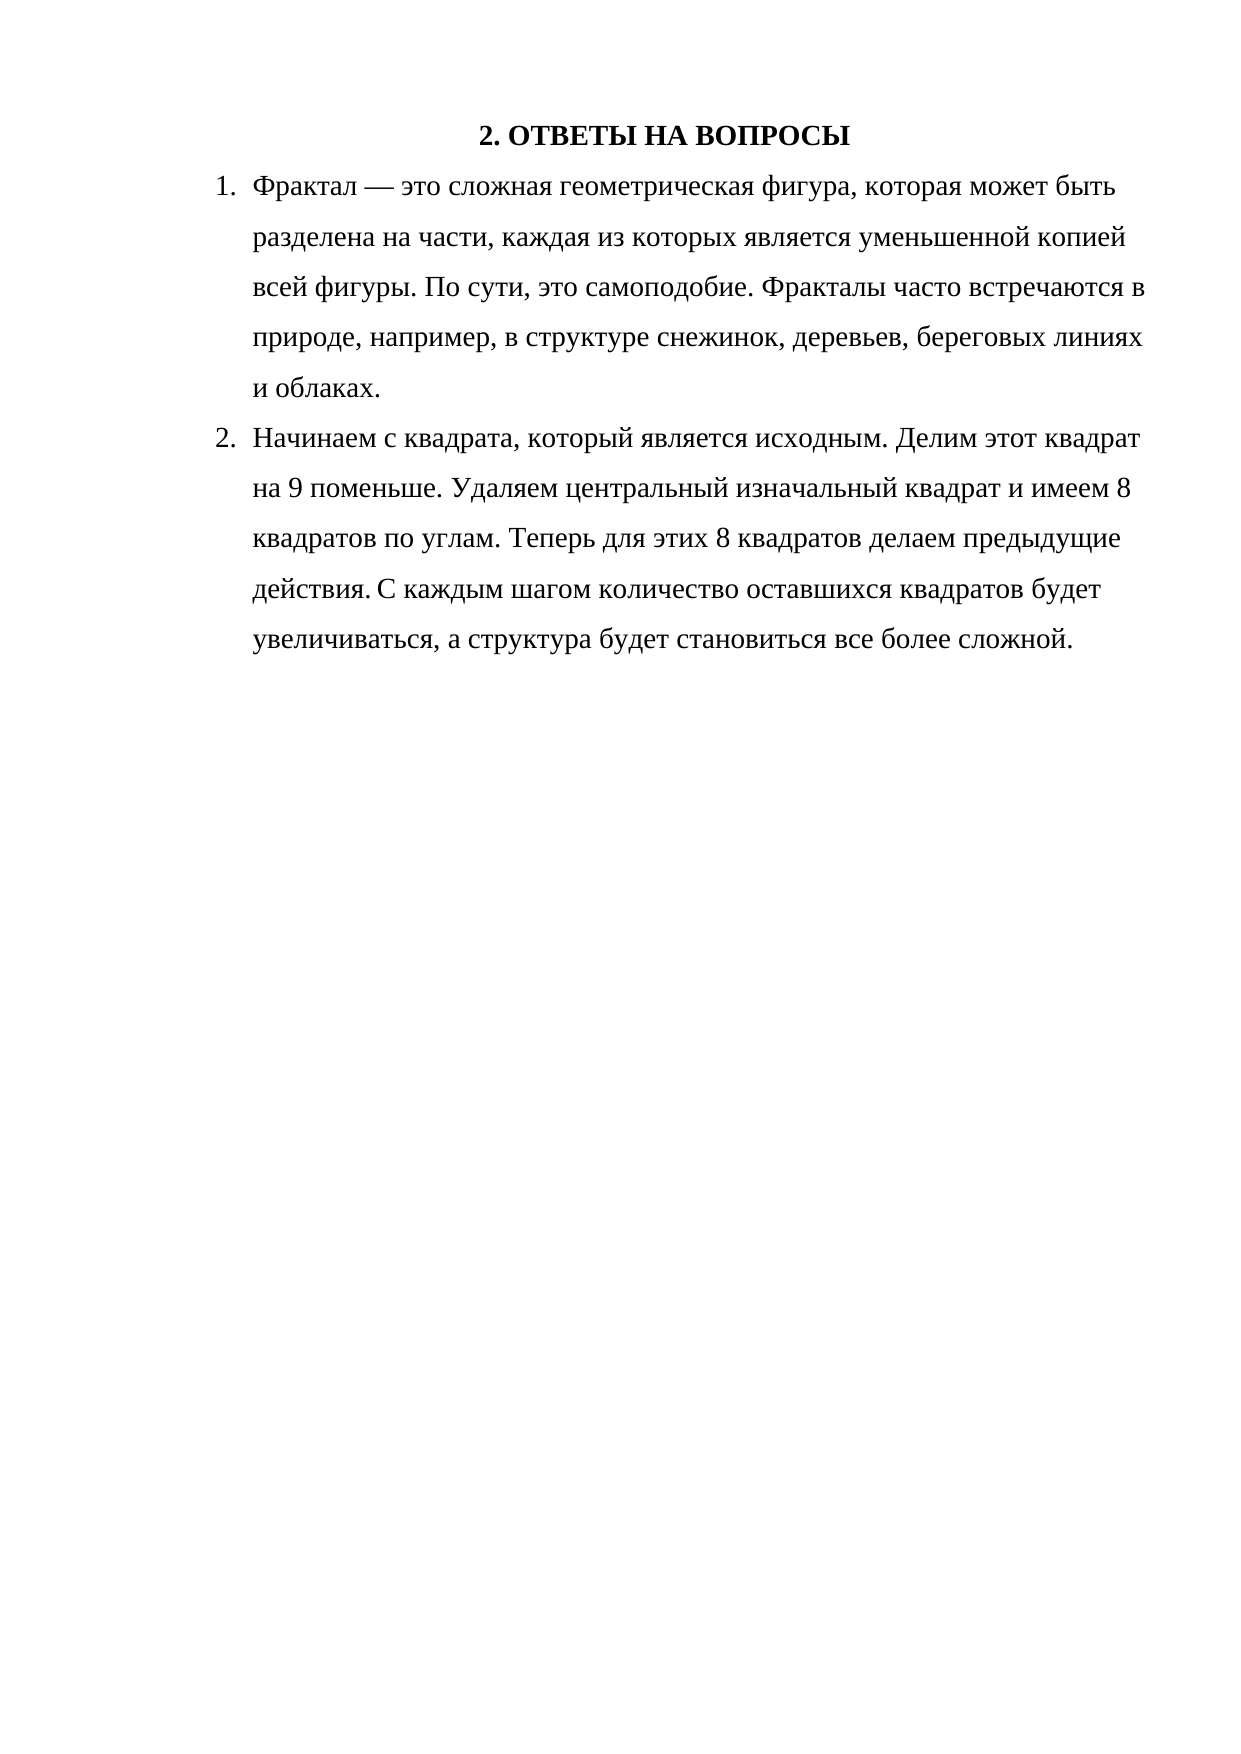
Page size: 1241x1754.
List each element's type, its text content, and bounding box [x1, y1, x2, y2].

list Фрактал — это сложная геометрическая фигура, которая может быть разделена на части, каждая из которых является уменьшенной копией всей фигуры. По сути, это самоподобие. Фракталы часто встречаются в природе, например, в структуре снежинок, деревьев, береговых линиях и облаках. [215, 168, 1152, 403]
list Начинаем с квадрата, который является исходным. Делим этот квадрат на 9 поменьше. Удаляем центральный изначальный квадрат и имеем 8 квадратов по углам. Теперь для этих 8 квадратов делаем предыдущие действия. С каждым шагом количество оставшихся квадратов будет увеличиваться, а структура будет становиться все более сложной. [215, 420, 1152, 655]
text 2. ОТВЕТЫ НА ВОПРОСЫ [177, 118, 1152, 152]
